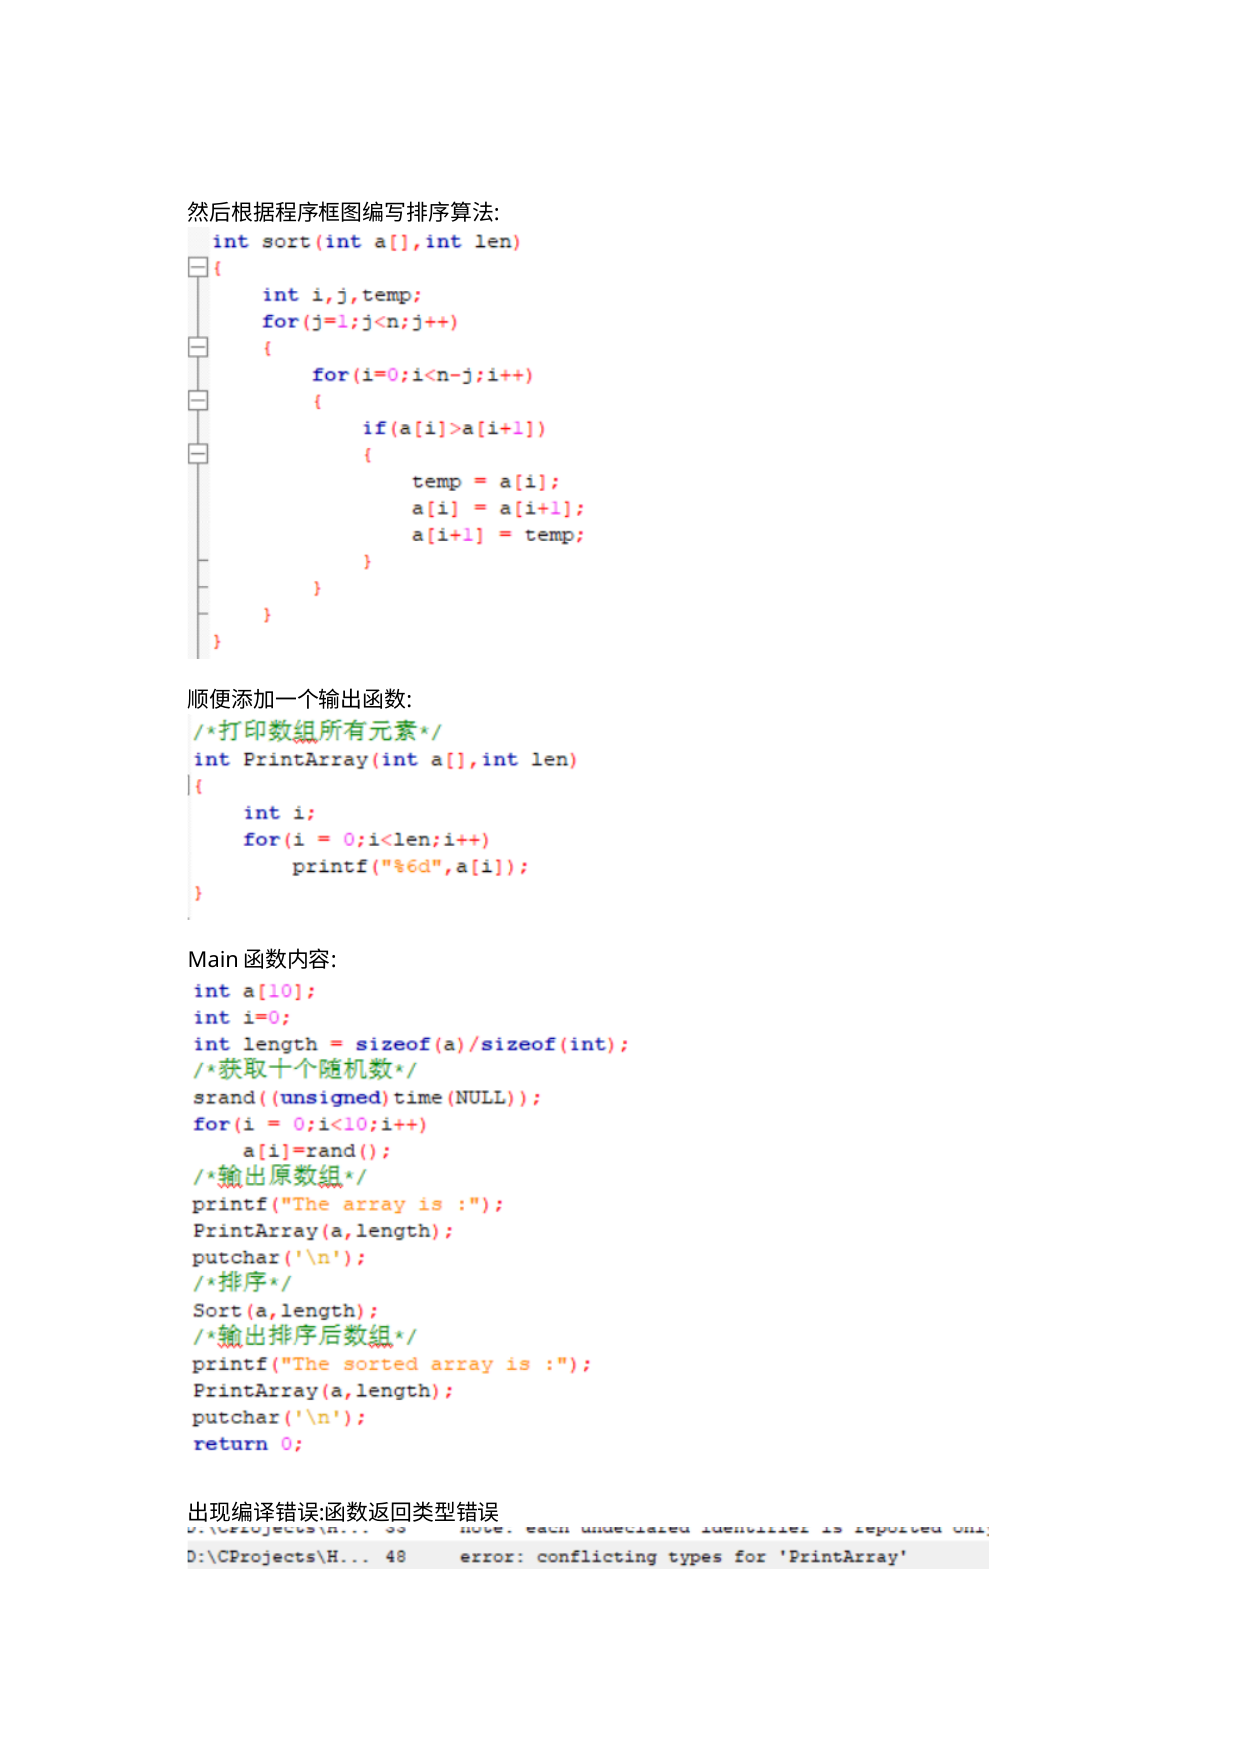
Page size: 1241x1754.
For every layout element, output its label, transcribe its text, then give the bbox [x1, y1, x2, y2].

text 顺便添加一个输出函数: [187, 682, 1053, 714]
picture [187, 1527, 989, 1569]
picture [187, 974, 642, 1464]
text 然后根据程序框图编写排序算法: [187, 194, 1053, 227]
text Main函数内容: [187, 942, 1053, 974]
text 出现编译错误:函数返回类型错误 [187, 1494, 1053, 1527]
picture [187, 227, 614, 659]
picture [187, 714, 613, 920]
